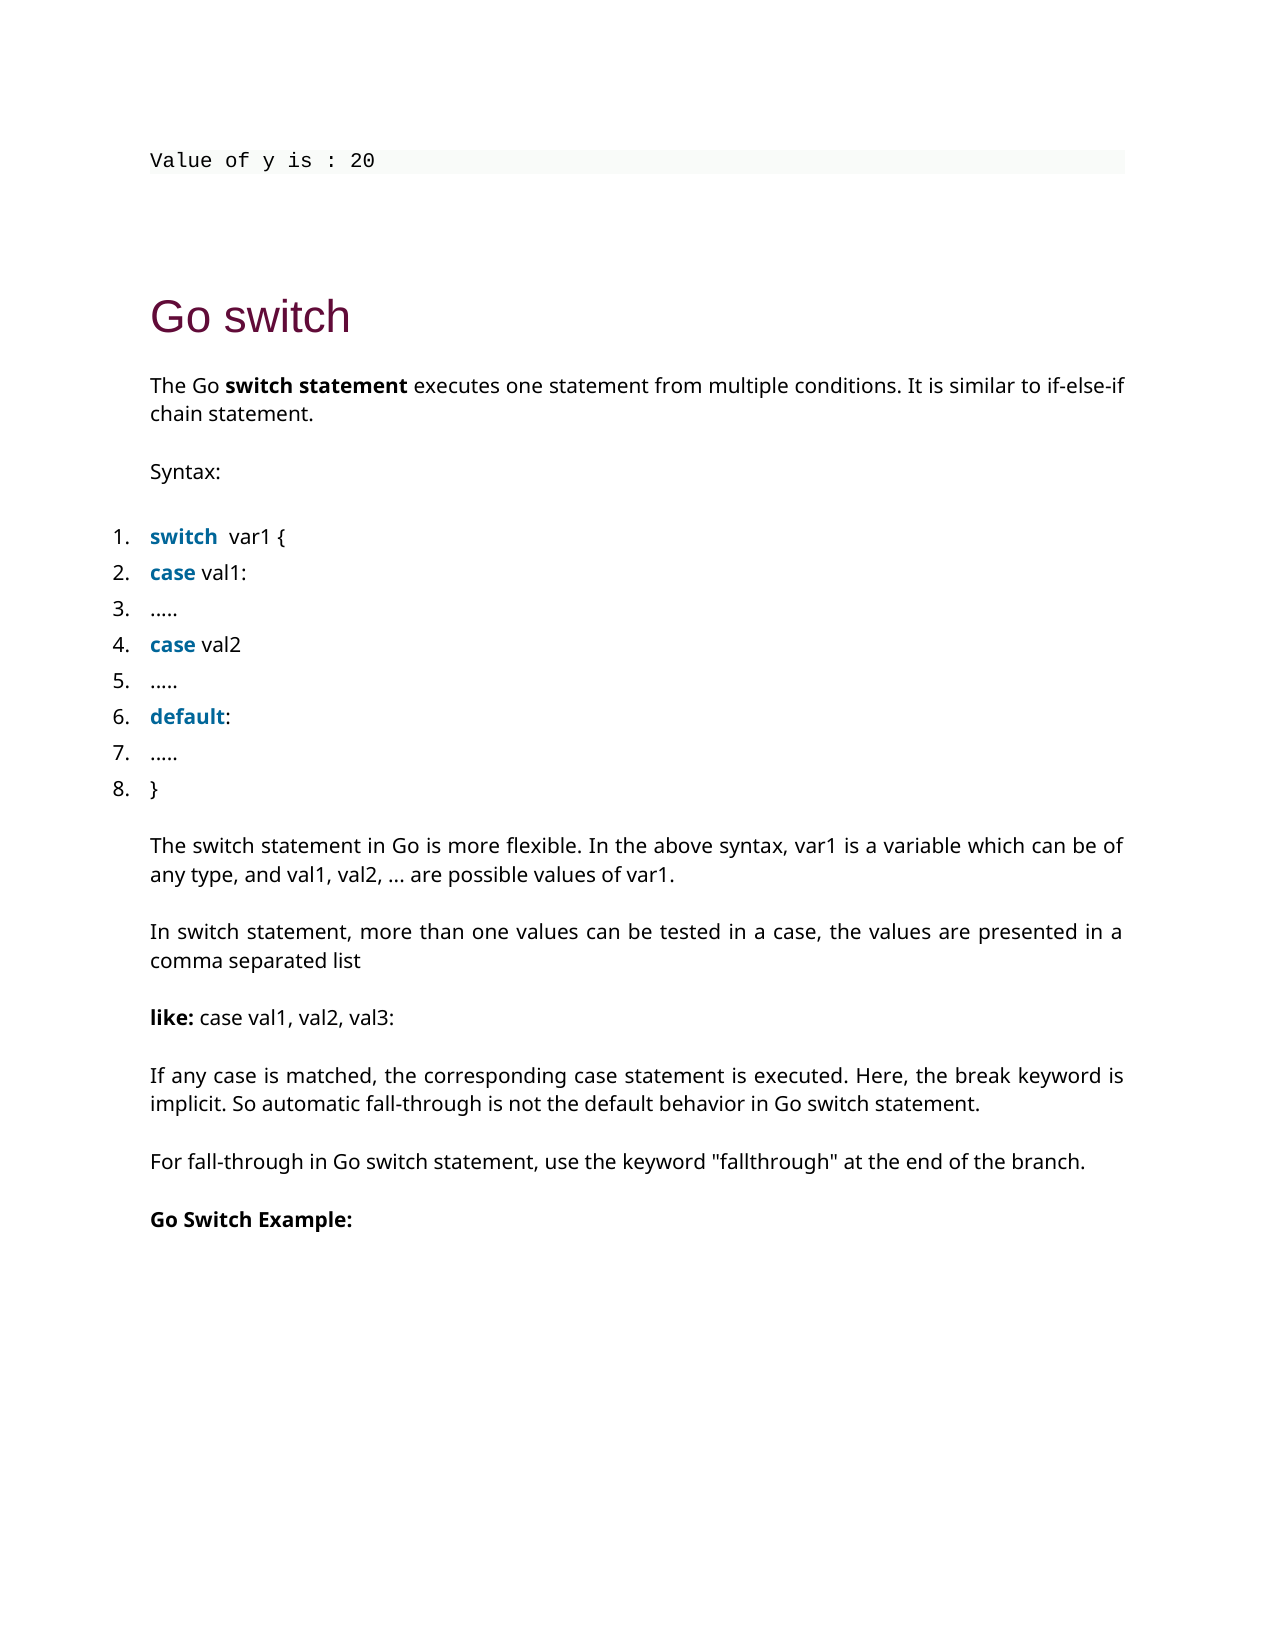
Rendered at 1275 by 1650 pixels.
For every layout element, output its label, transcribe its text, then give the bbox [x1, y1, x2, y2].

list } [112, 766, 1125, 802]
text Go Switch Example: [150, 1205, 1125, 1233]
text If any case is matched, the corresponding case statement is executed. Here, the break keyword is implicit. So automatic fall-through is not the default behavior in Go switch statement. [150, 1061, 1125, 1118]
text The Go switch statement executes one statement from multiple conditions. It is similar to if-else-if chain statement. [150, 371, 1125, 428]
text For fall-through in Go switch statement, use the keyword "fallthrough" at the end of the branch. [150, 1147, 1125, 1176]
text The switch statement in Go is more flexible. In the above syntax, var1 is a variable which can be of any type, and val1, val2, ... are possible values of var1. [150, 831, 1125, 888]
list ..... [112, 587, 1125, 623]
text like: case val1, val2, val3: [150, 1003, 1125, 1032]
text Value of y is : 20 [150, 150, 1125, 174]
list ..... [112, 658, 1125, 694]
list default: [112, 694, 1125, 730]
list case val1: [112, 551, 1125, 587]
text Syntax: [150, 457, 1125, 486]
list switch var1 { [112, 515, 1125, 551]
list case val2 [112, 623, 1125, 658]
list ..... [112, 730, 1125, 766]
text Go switch [150, 289, 1125, 342]
text In switch statement, more than one values can be tested in a case, the values are presented in a comma separated list [150, 917, 1125, 974]
